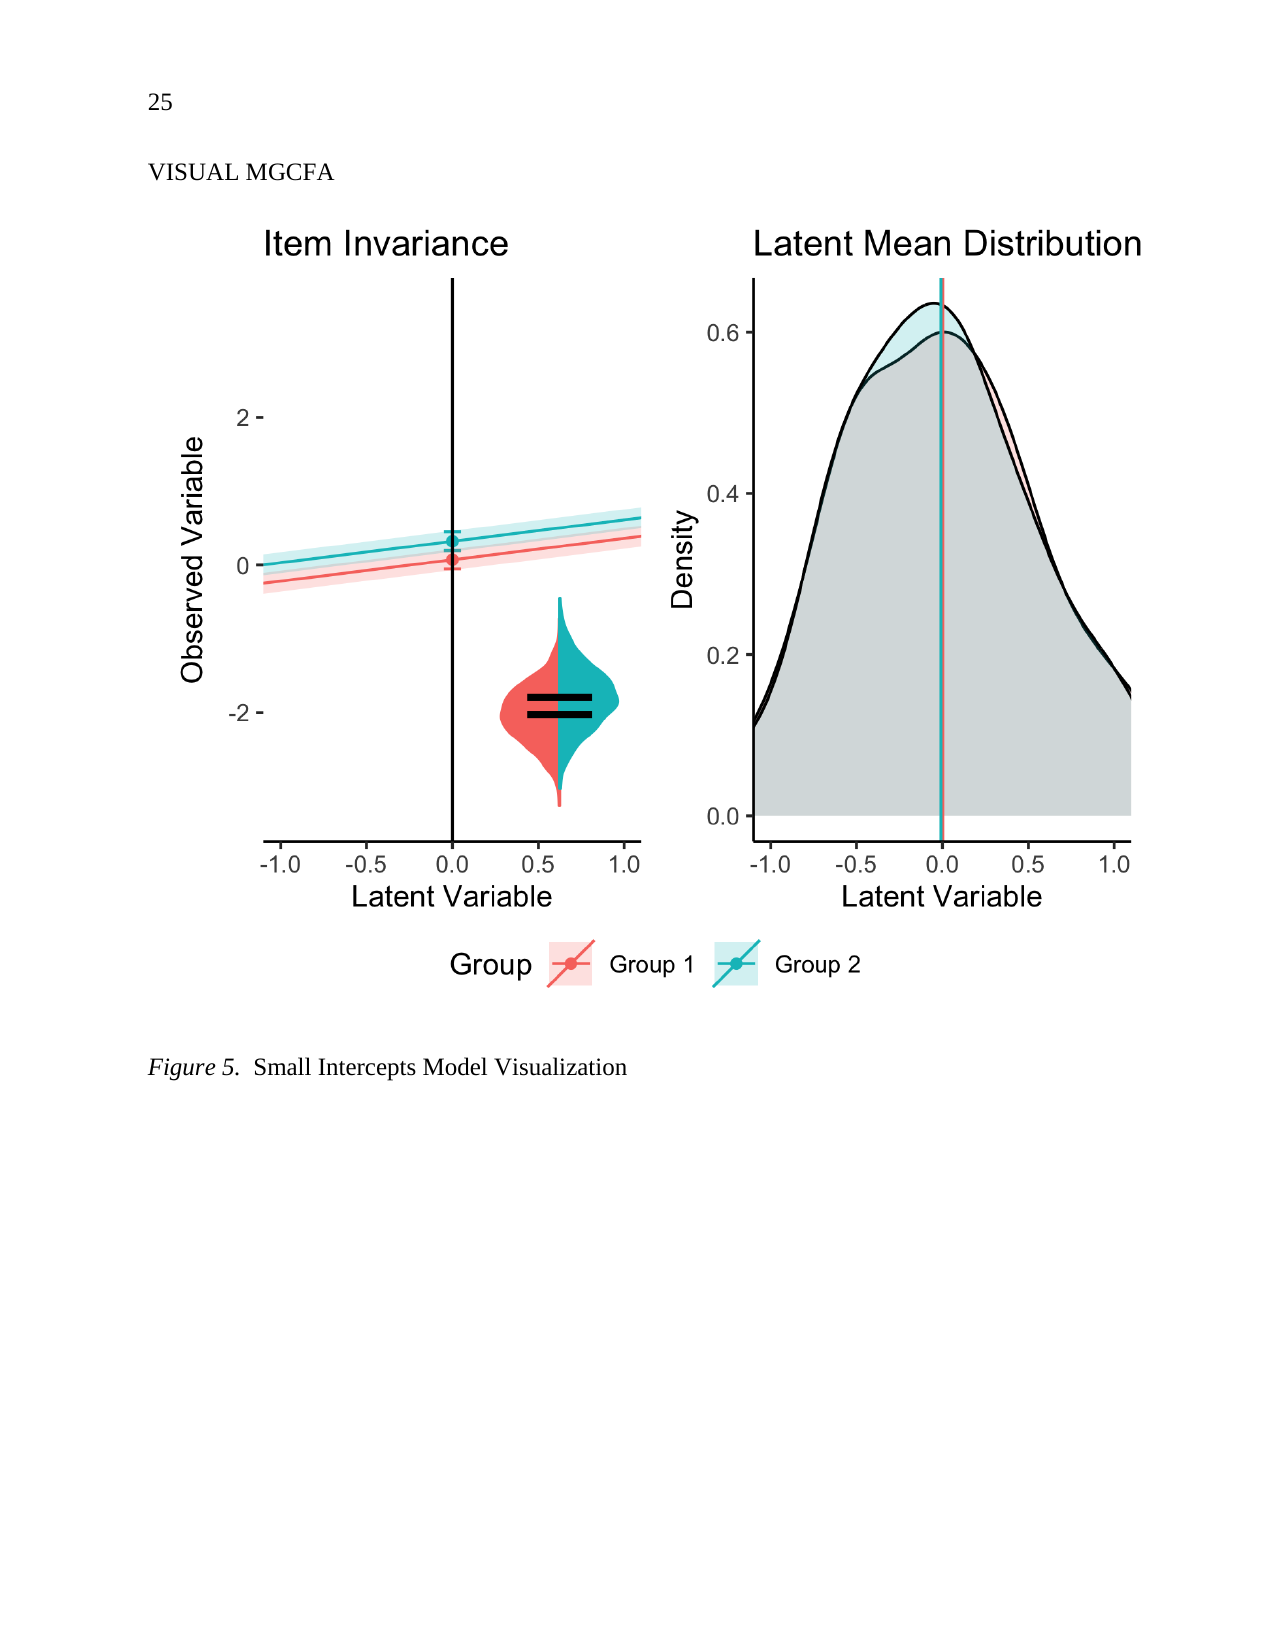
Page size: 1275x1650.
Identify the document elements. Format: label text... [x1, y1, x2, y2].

picture [166, 215, 1146, 999]
text Figure 5. Small Intercepts Model Visualization [148, 1052, 1127, 1081]
